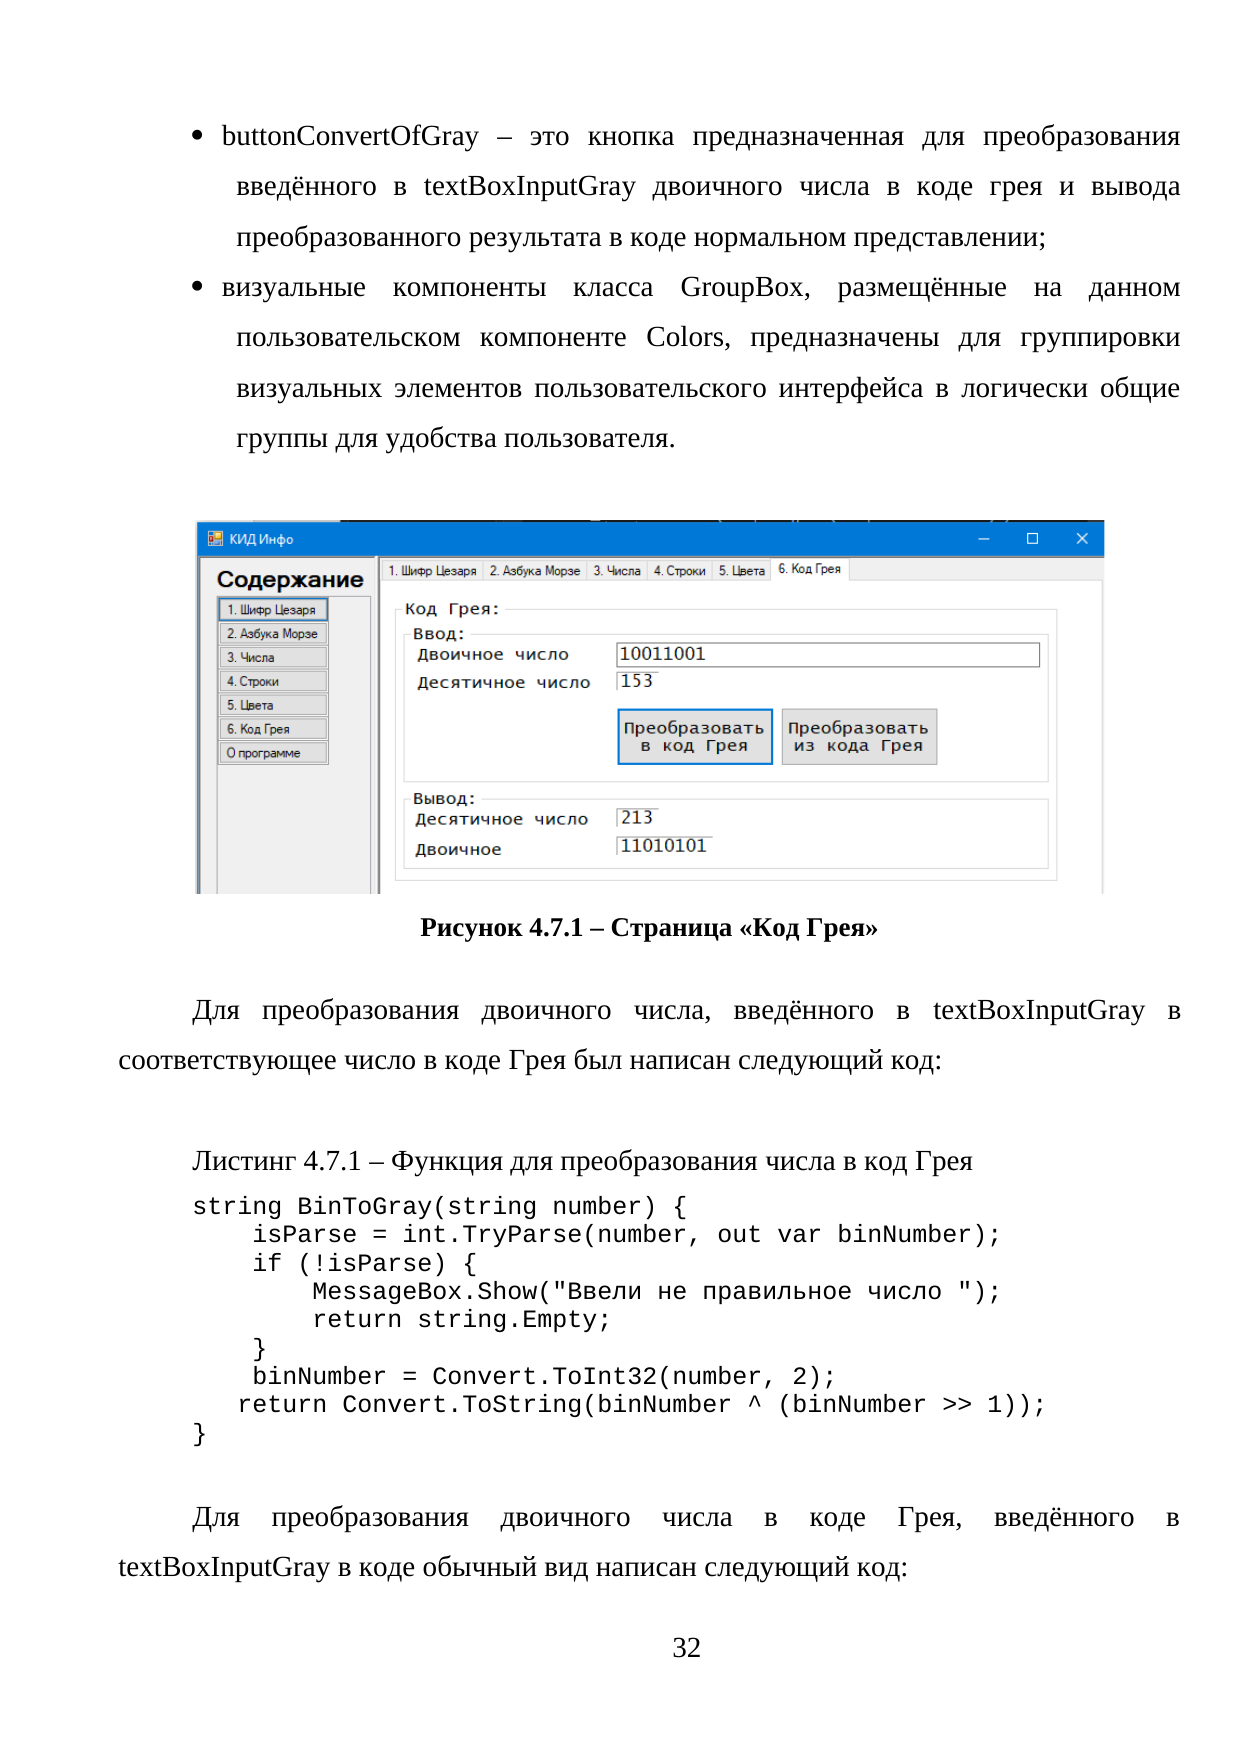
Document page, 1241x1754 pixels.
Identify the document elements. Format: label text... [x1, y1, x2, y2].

text return string.Empty; [118, 1307, 1181, 1335]
picture [195, 520, 1105, 894]
text binNumber = Convert.ToInt32(number, 2); [118, 1363, 1181, 1392]
list buttonConvertOfGray – это кнопка предназначенная для преобразования введённого в textBoxInputGray двоичного числа в коде грея и вывода преобразованного результата в коде нормальном представлении; [192, 118, 1181, 252]
text if (!isParse) { [118, 1250, 1181, 1278]
text Для преобразования двоичного числа в коде Грея, введённого в textBoxInputGray в коде обычный вид написан следующий код: [118, 1499, 1181, 1583]
text MessageBox.Show("Ввели не правильное число "); [118, 1278, 1181, 1307]
text Рисунок 4.7.1 – Страница «Код Грея» [118, 911, 1181, 942]
text isParse = int.TryParse(number, out var binNumber); [118, 1222, 1181, 1250]
text Для преобразования двоичного числа, введённого в textBoxInputGray в соответствующее число в коде Грея был написан следующий код: [118, 992, 1181, 1076]
list визуальные компоненты класса GroupBox, размещённые на данном пользовательском компоненте Colors, предназначены для группировки визуальных элементов пользовательского интерфейса в логически общие группы для удобства пользователя. [192, 269, 1181, 454]
text string BinToGray(string number) { [118, 1193, 1181, 1222]
text } [118, 1420, 1181, 1448]
list Листинг 4.7.1 – Функция для преобразования числа в код Грея [192, 1143, 1181, 1177]
text return Convert.ToString(binNumber ^ (binNumber >> 1)); [118, 1392, 1181, 1420]
text } [118, 1335, 1181, 1363]
